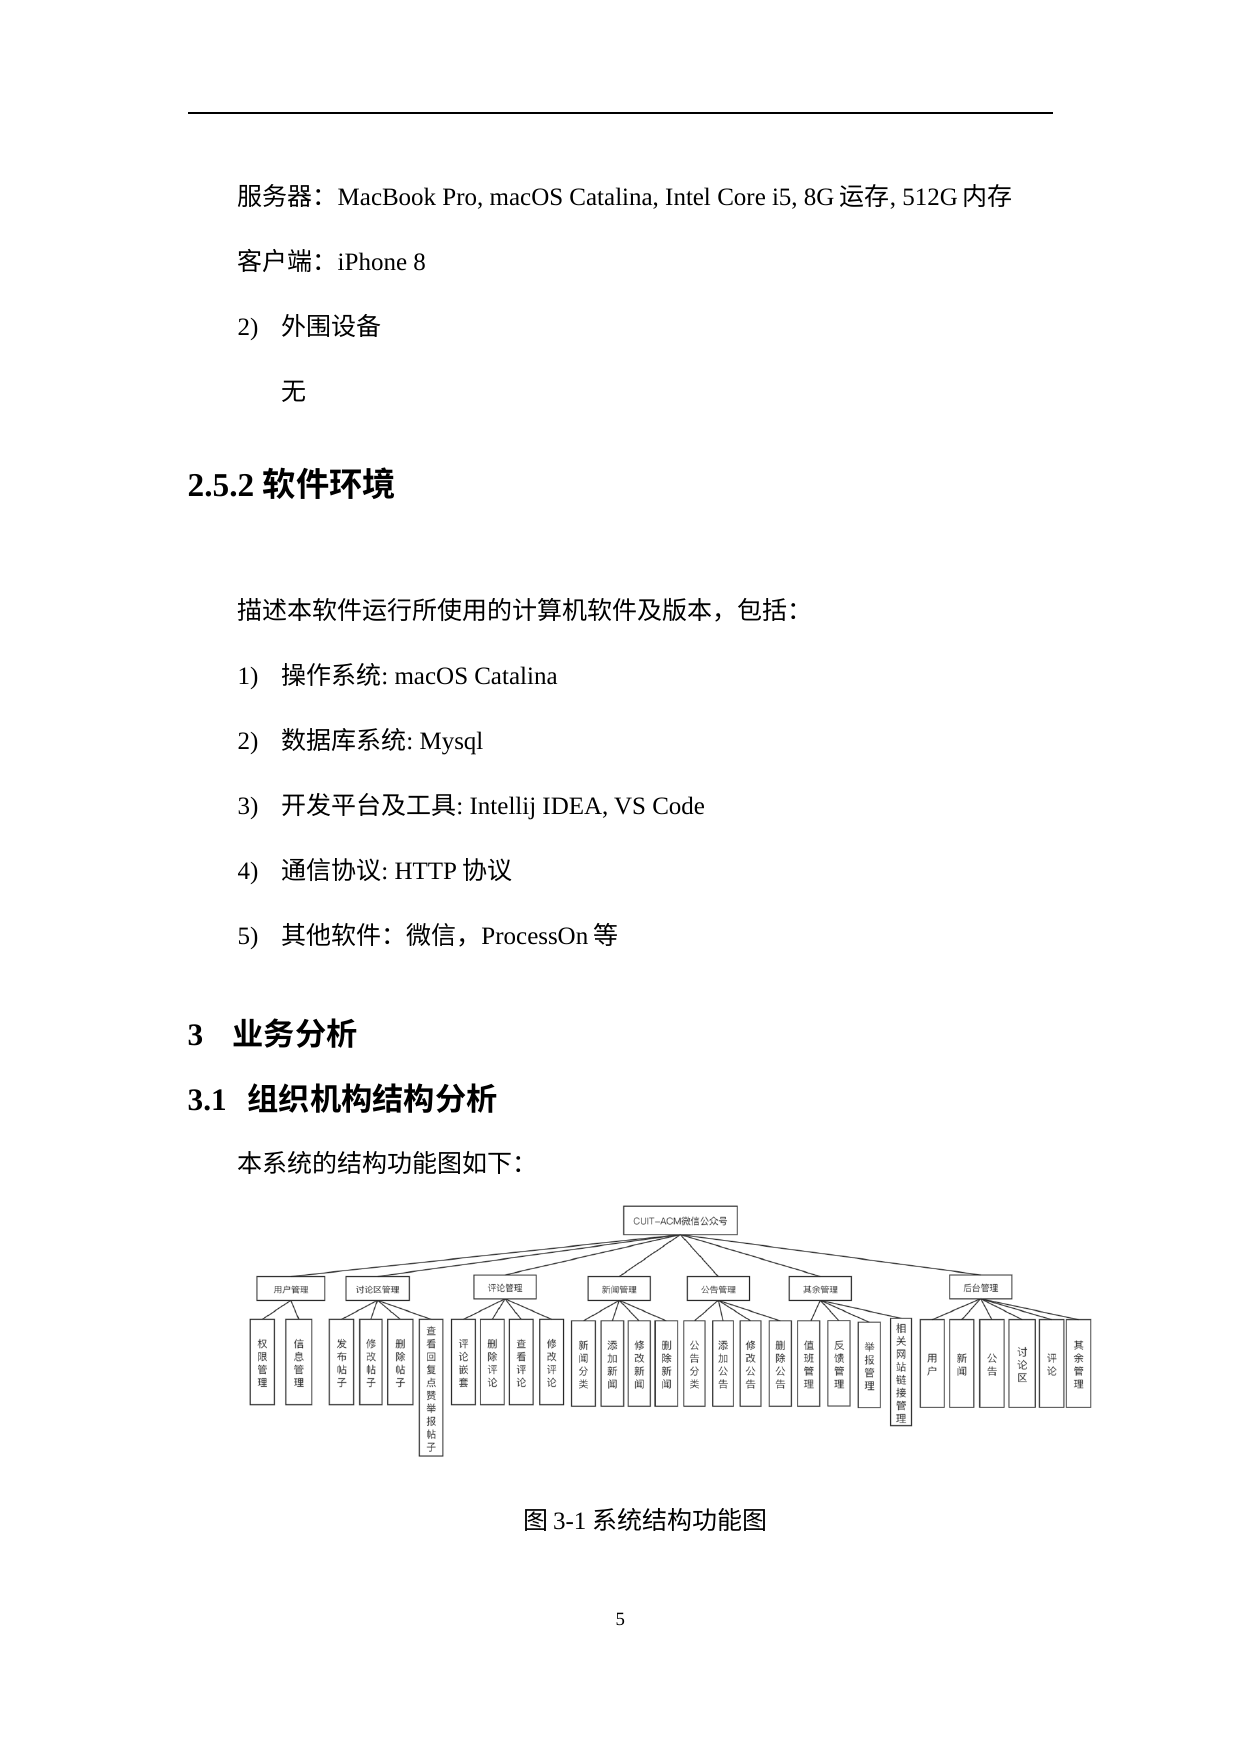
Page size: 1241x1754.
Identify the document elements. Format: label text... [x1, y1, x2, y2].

text 本系统的结构功能图如下： [187, 1129, 1053, 1194]
picture [237, 1193, 1103, 1468]
subtitle 业务分析 [187, 999, 1053, 1064]
list 其他软件：微信，ProcessOn等 [237, 901, 1053, 966]
text 图3-1 系统结构功能图 [187, 1486, 1053, 1551]
list 操作系统: macOS Catalina [237, 641, 1053, 706]
list 外围设备 [237, 292, 1053, 357]
text 服务器：MacBook Pro, macOS Catalina, Intel Core i5, 8G运存, 512G内存 [187, 162, 1053, 227]
list 通信协议: HTTP协议 [237, 836, 1053, 901]
text 无 [281, 357, 1053, 422]
text 描述本软件运行所使用的计算机软件及版本，包括： [187, 576, 1053, 641]
subtitle 组织机构结构分析 [187, 1064, 1053, 1129]
list 数据库系统: Mysql [237, 706, 1053, 771]
subtitle 软件环境 [187, 449, 1053, 514]
text 客户端：iPhone 8 [187, 227, 1053, 292]
list 开发平台及工具: Intellij IDEA, VS Code [237, 771, 1053, 836]
